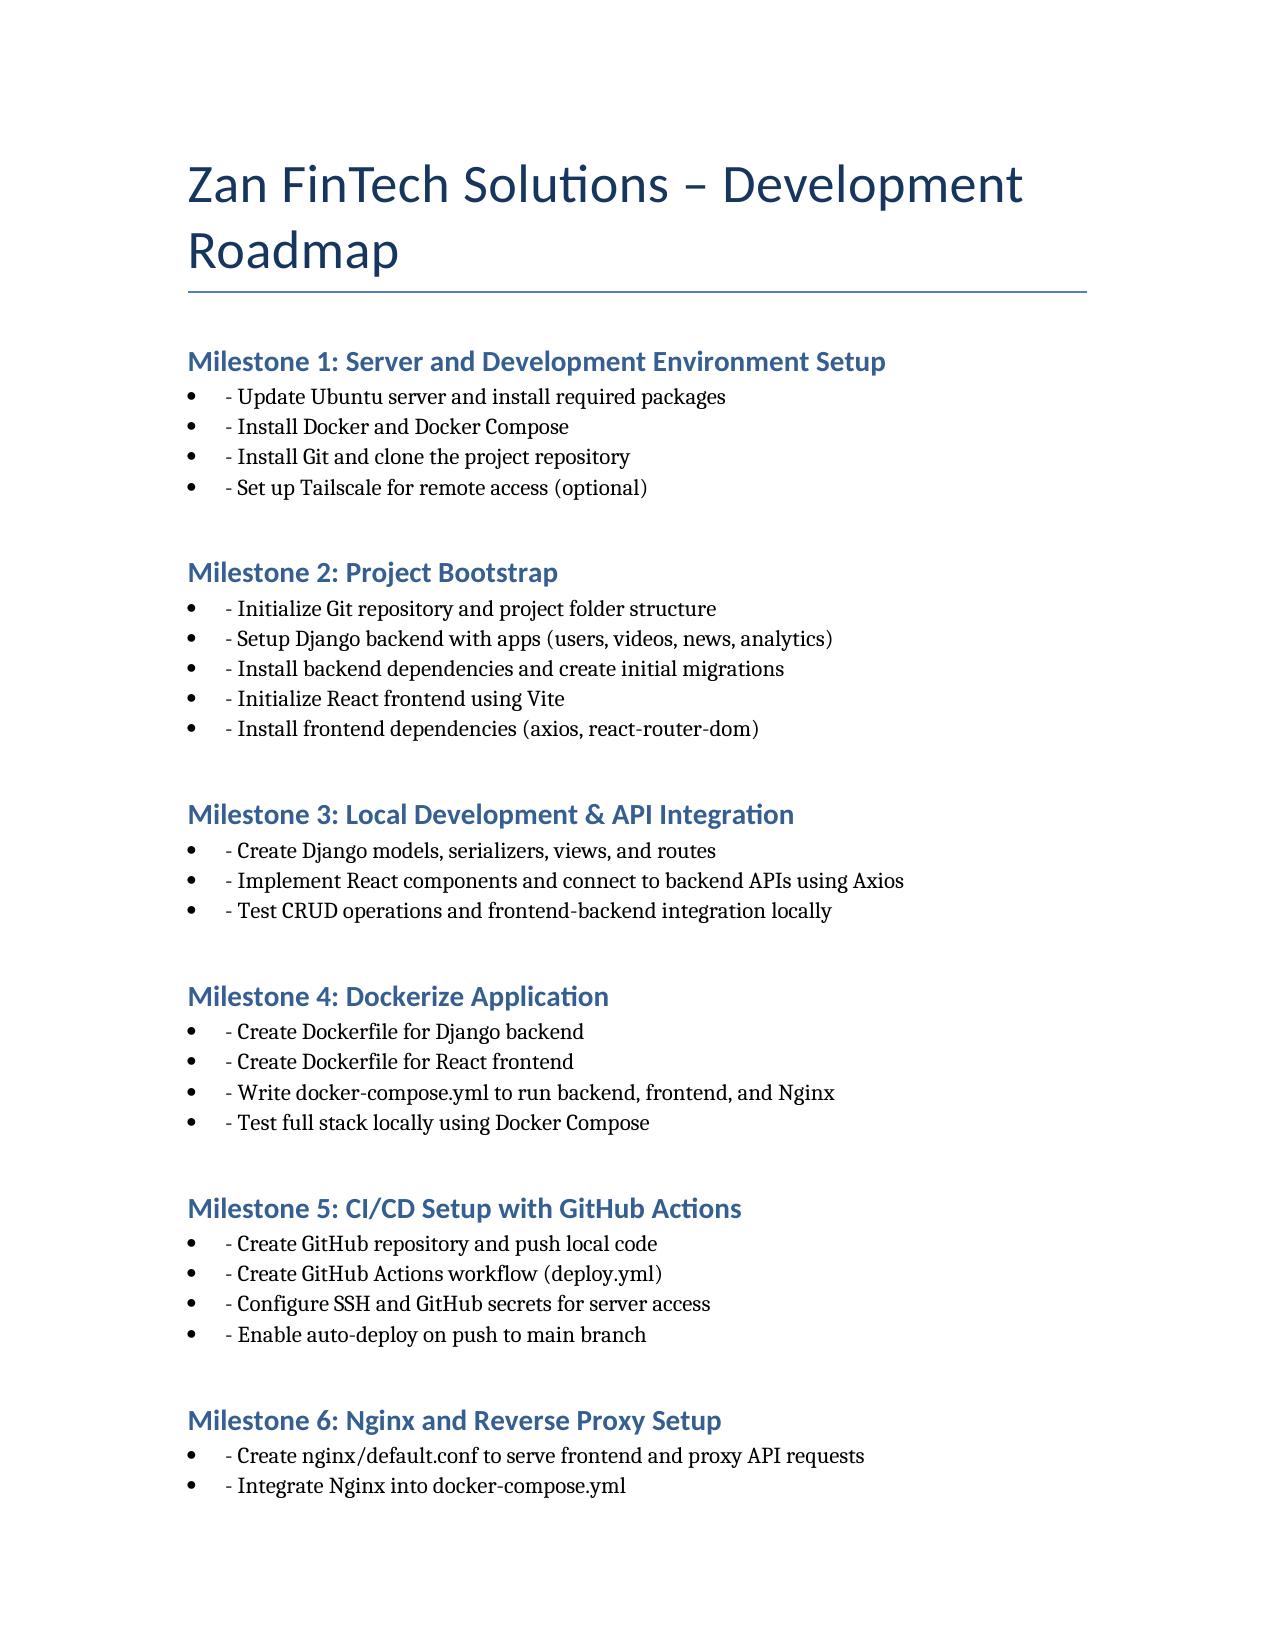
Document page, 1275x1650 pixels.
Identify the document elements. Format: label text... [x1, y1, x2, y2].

list - Update Ubuntu server and install required packages [187, 384, 1087, 410]
list - Create nginx/default.conf to serve frontend and proxy API requests [187, 1442, 1087, 1469]
subtitle Milestone 3: Local Development & API Integration [187, 796, 1087, 832]
subtitle Milestone 5: CI/CD Setup with GitHub Actions [187, 1190, 1087, 1225]
title Zan FinTech Solutions – Development Roadmap [187, 150, 1087, 293]
subtitle Milestone 1: Server and Development Environment Setup [187, 343, 1087, 378]
list - Configure SSH and GitHub secrets for server access [187, 1291, 1087, 1317]
list - Create Dockerfile for React frontend [187, 1049, 1087, 1076]
list - Initialize Git repository and project folder structure [187, 595, 1087, 622]
list - Create GitHub Actions workflow (deploy.yml) [187, 1261, 1087, 1287]
list - Test CRUD operations and frontend-backend integration locally [187, 898, 1087, 924]
list - Set up Tailscale for remote access (optional) [187, 474, 1087, 501]
list - Install backend dependencies and create initial migrations [187, 656, 1087, 682]
list - Install frontend dependencies (axios, react-router-dom) [187, 716, 1087, 743]
subtitle Milestone 4: Dockerize Application [187, 978, 1087, 1014]
list - Integrate Nginx into docker-compose.yml [187, 1473, 1087, 1499]
subtitle Milestone 6: Nginx and Reverse Proxy Setup [187, 1402, 1087, 1437]
list - Write docker-compose.yml to run backend, frontend, and Nginx [187, 1079, 1087, 1106]
list - Implement React components and connect to backend APIs using Axios [187, 868, 1087, 894]
list - Install Git and clone the project repository [187, 444, 1087, 470]
list - Create Dockerfile for Django backend [187, 1019, 1087, 1045]
list - Initialize React frontend using Vite [187, 686, 1087, 712]
list - Enable auto-deploy on push to main branch [187, 1321, 1087, 1348]
list - Create GitHub repository and push local code [187, 1231, 1087, 1257]
list - Create Django models, serializers, views, and routes [187, 837, 1087, 864]
list - Setup Django backend with apps (users, videos, news, analytics) [187, 626, 1087, 652]
subtitle Milestone 2: Project Bootstrap [187, 554, 1087, 590]
list - Test full stack locally using Docker Compose [187, 1109, 1087, 1136]
list - Install Docker and Docker Compose [187, 414, 1087, 440]
